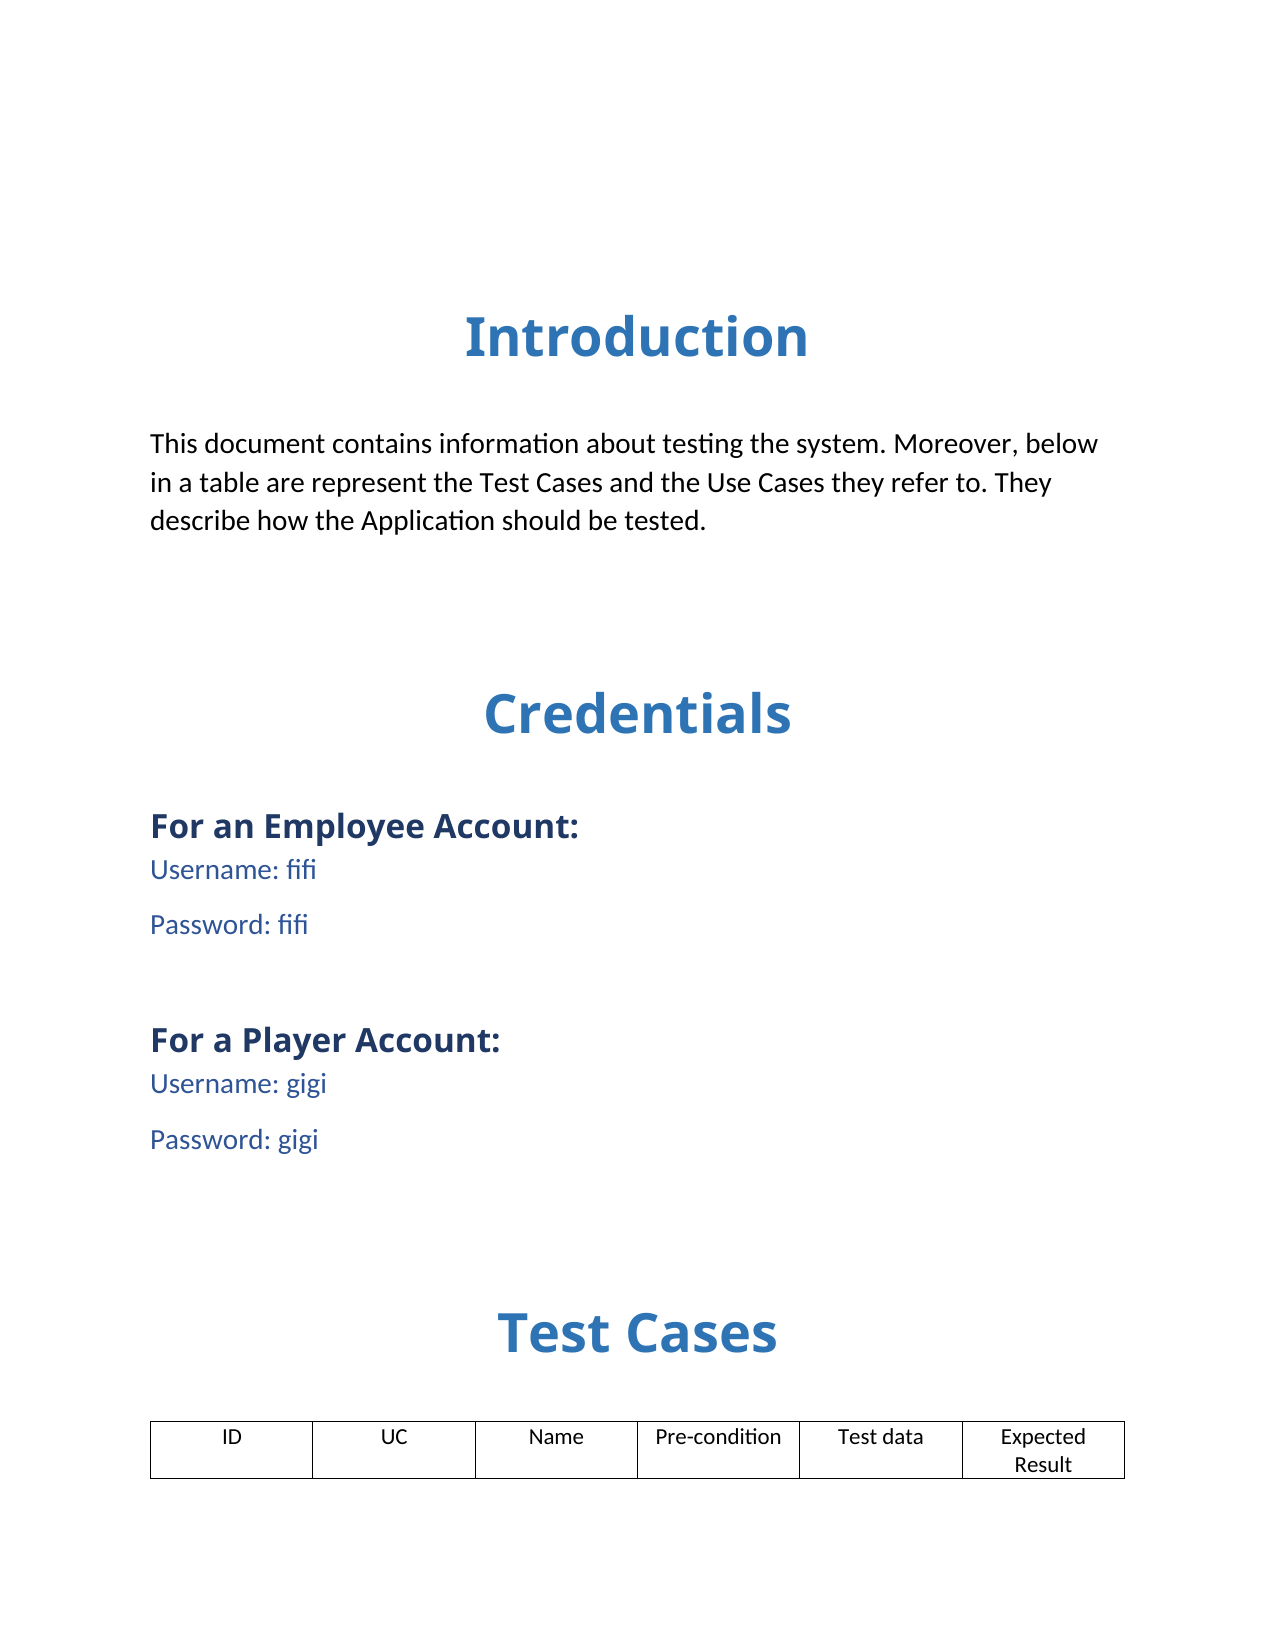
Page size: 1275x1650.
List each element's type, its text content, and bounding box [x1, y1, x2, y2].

subtitle Credentials [150, 676, 1125, 750]
text Username: fifi [150, 851, 1125, 887]
subtitle Introduction [150, 299, 1125, 373]
table_header UC [313, 1422, 475, 1478]
text This document contains information about testing the system. Moreover, below in a table are represent the Test Cases and the Use Cases they refer to. They describe how the Application should be tested. [150, 425, 1125, 538]
table_header Name [476, 1422, 637, 1478]
table_header Expected Result [963, 1422, 1124, 1478]
subtitle For a Player Account: [150, 1017, 1125, 1062]
table_header Test data [800, 1422, 962, 1478]
subtitle For an Employee Account: [150, 802, 1125, 848]
text Password: fifi [150, 906, 1125, 942]
subtitle Test Cases [150, 1294, 1125, 1368]
table_header Pre-condition [638, 1422, 799, 1478]
text Username: gigi [150, 1066, 1125, 1101]
table_header ID [151, 1422, 312, 1478]
text Password: gigi [150, 1121, 1125, 1156]
